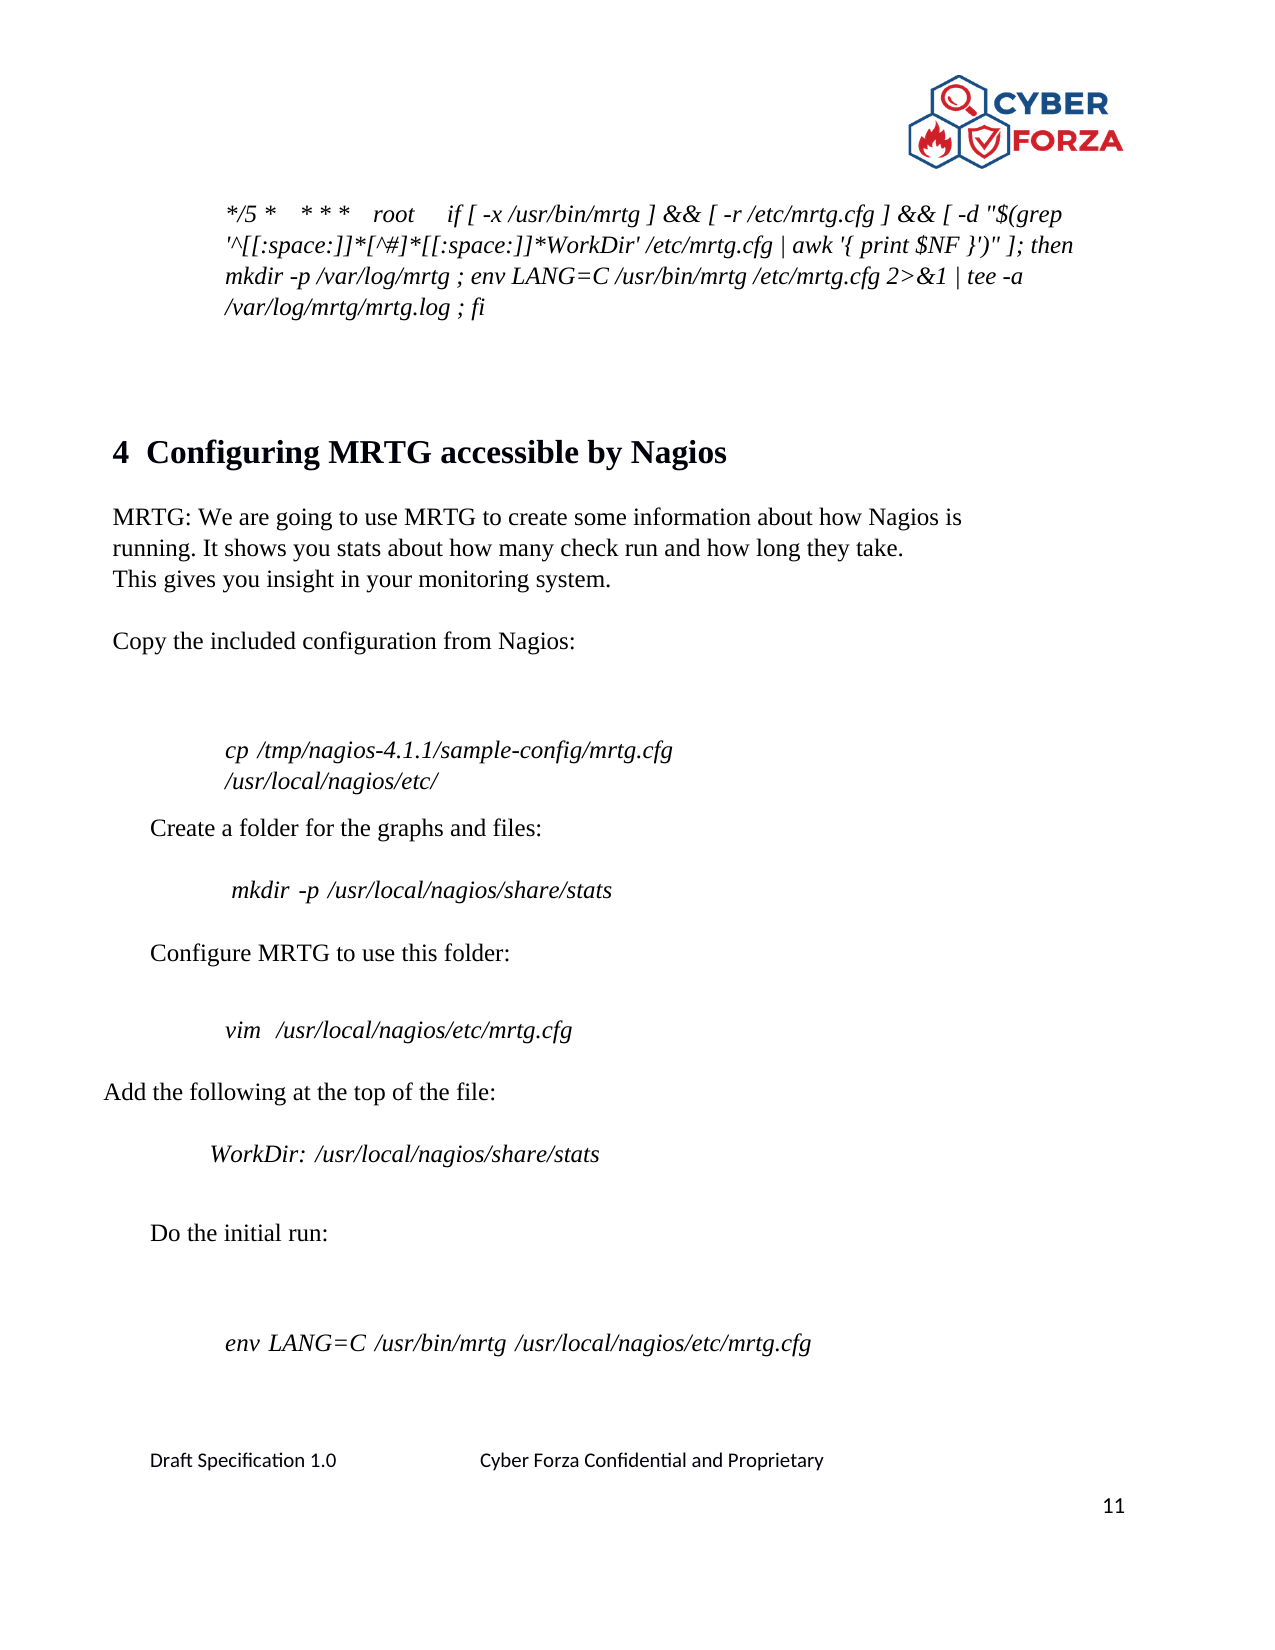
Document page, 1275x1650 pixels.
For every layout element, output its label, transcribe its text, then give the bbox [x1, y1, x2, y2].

subtitle 4 Configuring MRTG accessible by Nagios [103, 432, 1125, 471]
text env LANG=C /usr/bin/mrtg /usr/local/nagios/etc/mrtg.cfg [225, 1266, 1125, 1357]
text cp /tmp/nagios-4.1.1/sample-config/mrtg.cfg /usr/local/nagios/etc/ [225, 735, 1125, 794]
picture [908, 75, 1125, 169]
text Do the initial run: [150, 1187, 1125, 1247]
text Create a folder for the graphs and files: mkdir -p /usr/local/nagios/share/stats Configure MRTG to use this folder: [150, 813, 1125, 997]
text vim /usr/local/nagios/etc/mrtg.cfg Add the following at the top of the file: WorkDir: /usr/local/nagios/share/stats [103, 1015, 1125, 1168]
text MRTG: We are going to use MRTG to create some information about how Nagios is running. It shows you stats about how many check run and how long they take. This gives you insight in your monitoring system. Copy the included configuration from Nagios: [112, 471, 1125, 716]
